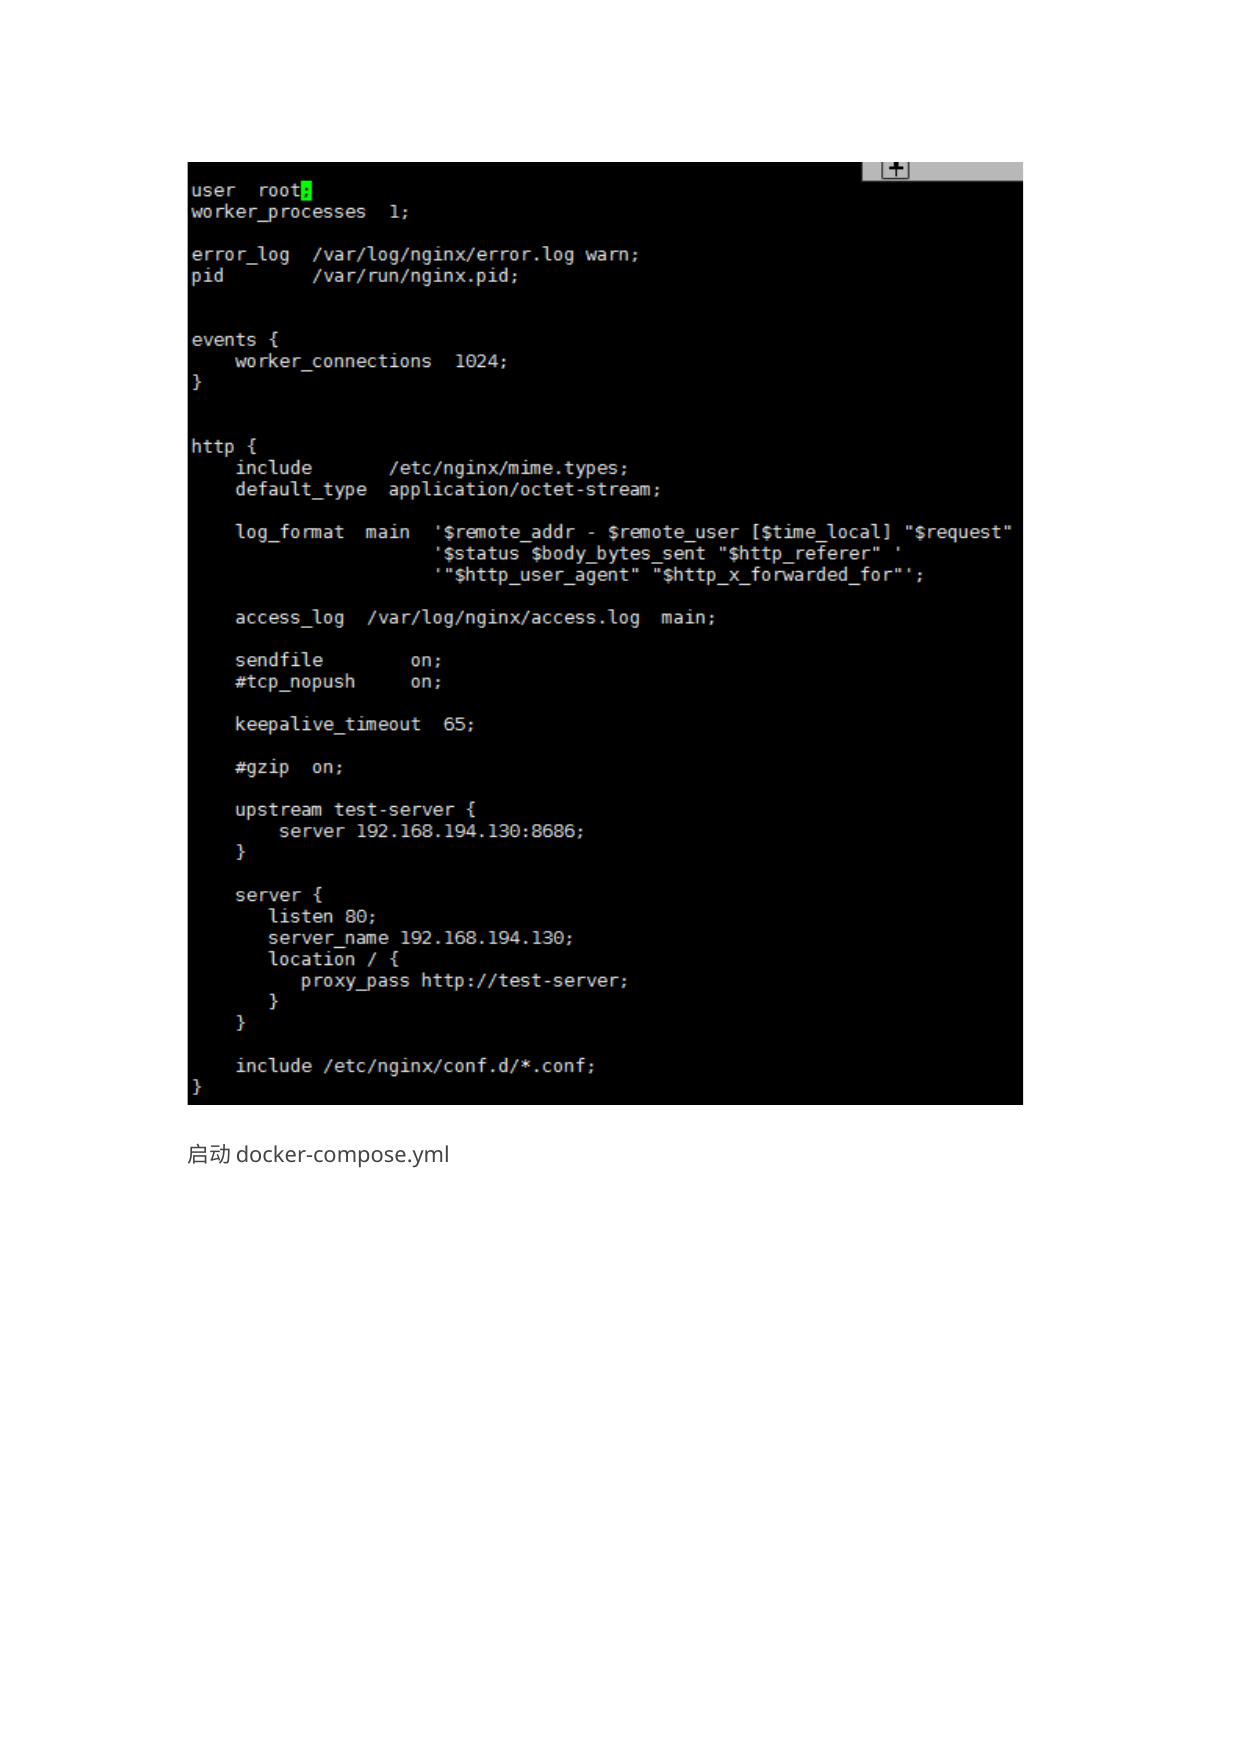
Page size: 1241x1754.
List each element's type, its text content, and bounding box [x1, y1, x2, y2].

picture [187, 162, 1024, 1105]
text 启动docker-compose.yml [236, 1137, 1053, 1169]
